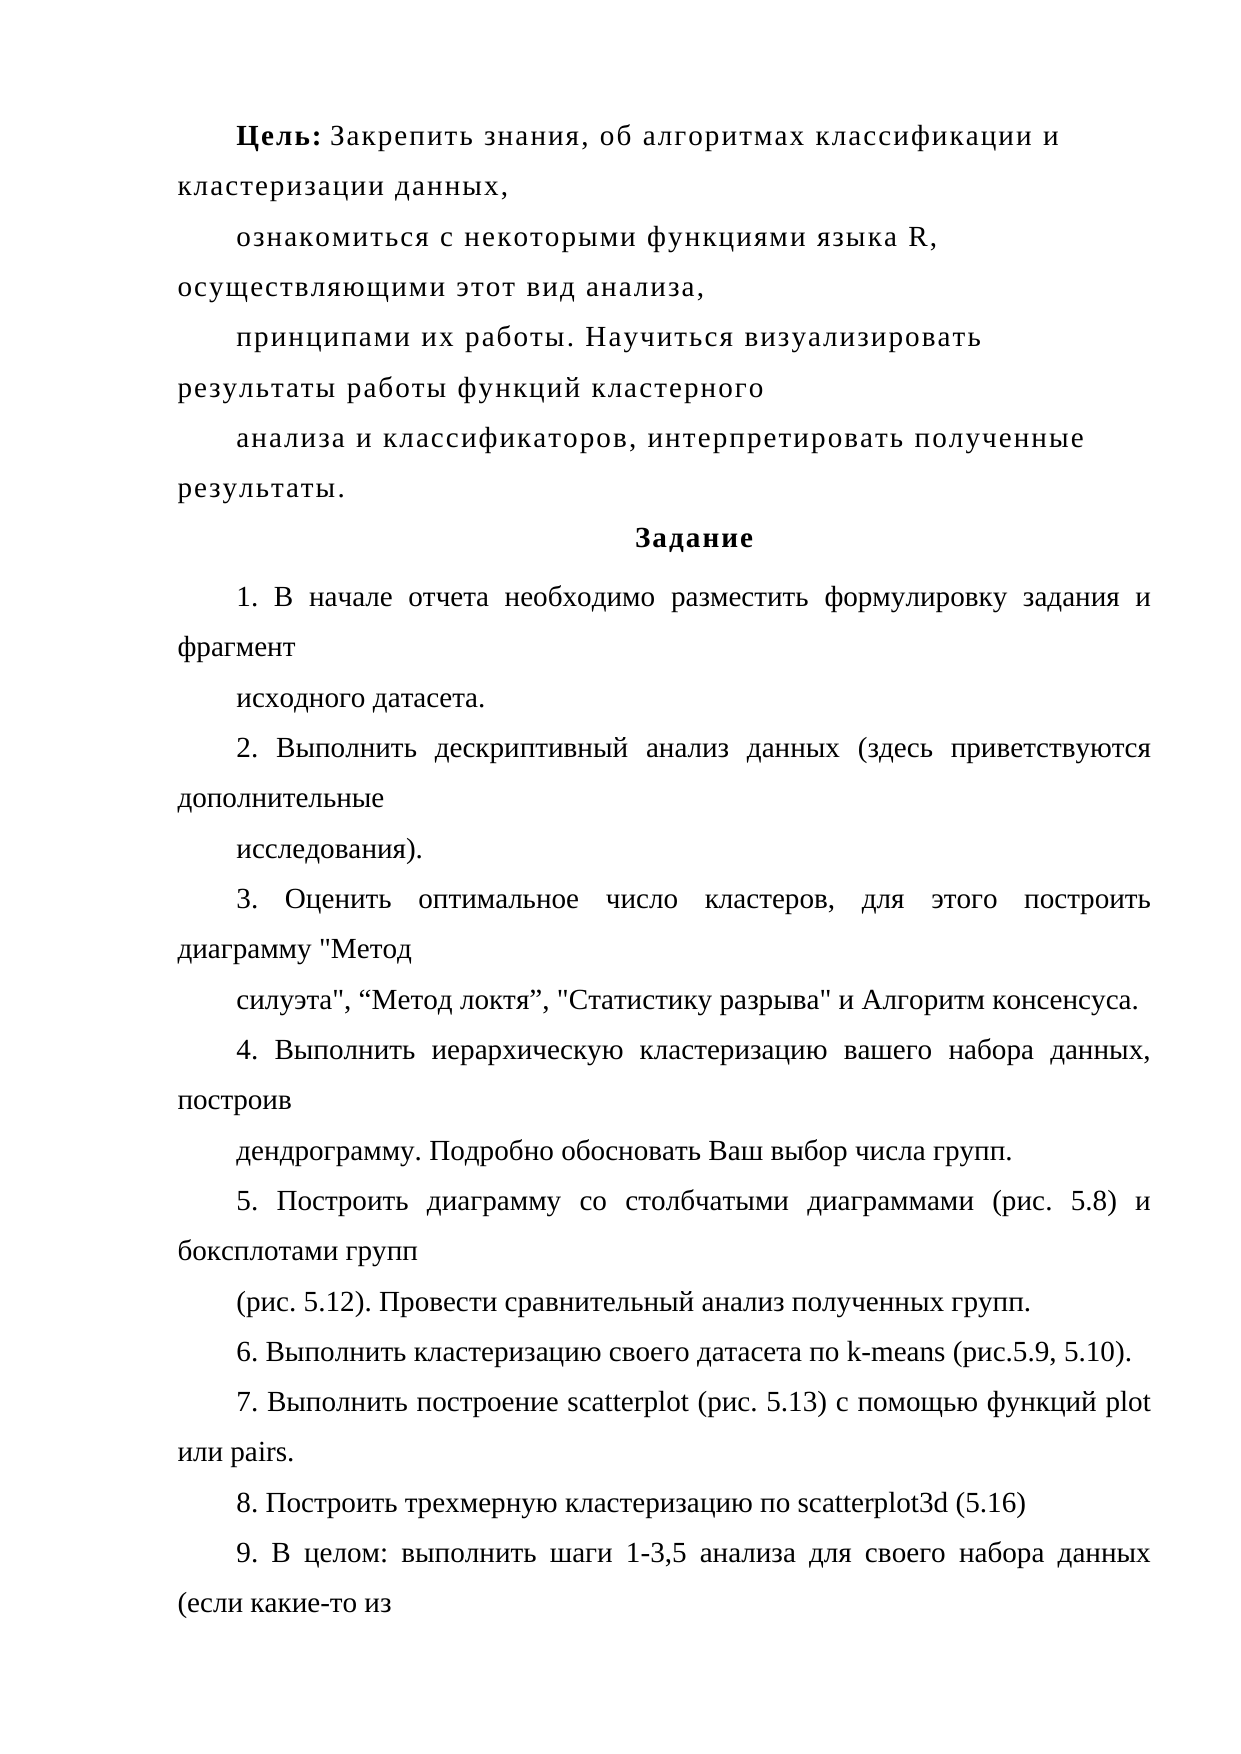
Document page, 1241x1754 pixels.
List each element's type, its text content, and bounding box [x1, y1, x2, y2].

text ознакомиться с некоторыми функциями языка R, осуществляющими этот вид анализа, [177, 219, 1152, 303]
text 9. В целом: выполнить шаги 1-3,5 анализа для своего набора данных (если какие-то из [177, 1535, 1152, 1619]
text 6. Выполнить кластеризацию своего датасета по k-means (рис.5.9, 5.10). [177, 1334, 1152, 1367]
text 1. В начале отчета необходимо разместить формулировку задания и фрагмент [177, 579, 1152, 663]
text силуэта", “Метод локтя”, "Статистику разрыва" и Алгоритм консенсуса. [177, 982, 1152, 1015]
text анализа и классификаторов, интерпретировать полученные результаты. [177, 420, 1152, 504]
text 3. Оценить оптимальное число кластеров, для этого построить диаграмму "Метод [177, 881, 1152, 965]
text исходного датасета. [177, 680, 1152, 713]
text 2. Выполнить дескриптивный анализ данных (здесь приветствуются дополнительные [177, 730, 1152, 814]
text 7. Выполнить построение scatterplot (рис. 5.13) с помощью функций plot или pairs. [177, 1384, 1152, 1468]
text исследования). [177, 831, 1152, 864]
text (рис. 5.12). Провести сравнительный анализ полученных групп. [177, 1284, 1152, 1317]
text 8. Построить трехмерную кластеризацию по scatterplot3d (5.16) [177, 1485, 1152, 1518]
text принципами их работы. Научиться визуализировать результаты работы функций кластерного [177, 319, 1152, 403]
text дендрограмму. Подробно обосновать Ваш выбор числа групп. [177, 1133, 1152, 1166]
subtitle Задание [177, 521, 1152, 554]
text 4. Выполнить иерархическую кластеризацию вашего набора данных, построив [177, 1032, 1152, 1116]
text 5. Построить диаграмму со столбчатыми диаграммами (рис. 5.8) и боксплотами групп [177, 1183, 1152, 1267]
text Цель: Закрепить знания, об алгоритмах классификации и кластеризации данных, [177, 118, 1152, 202]
